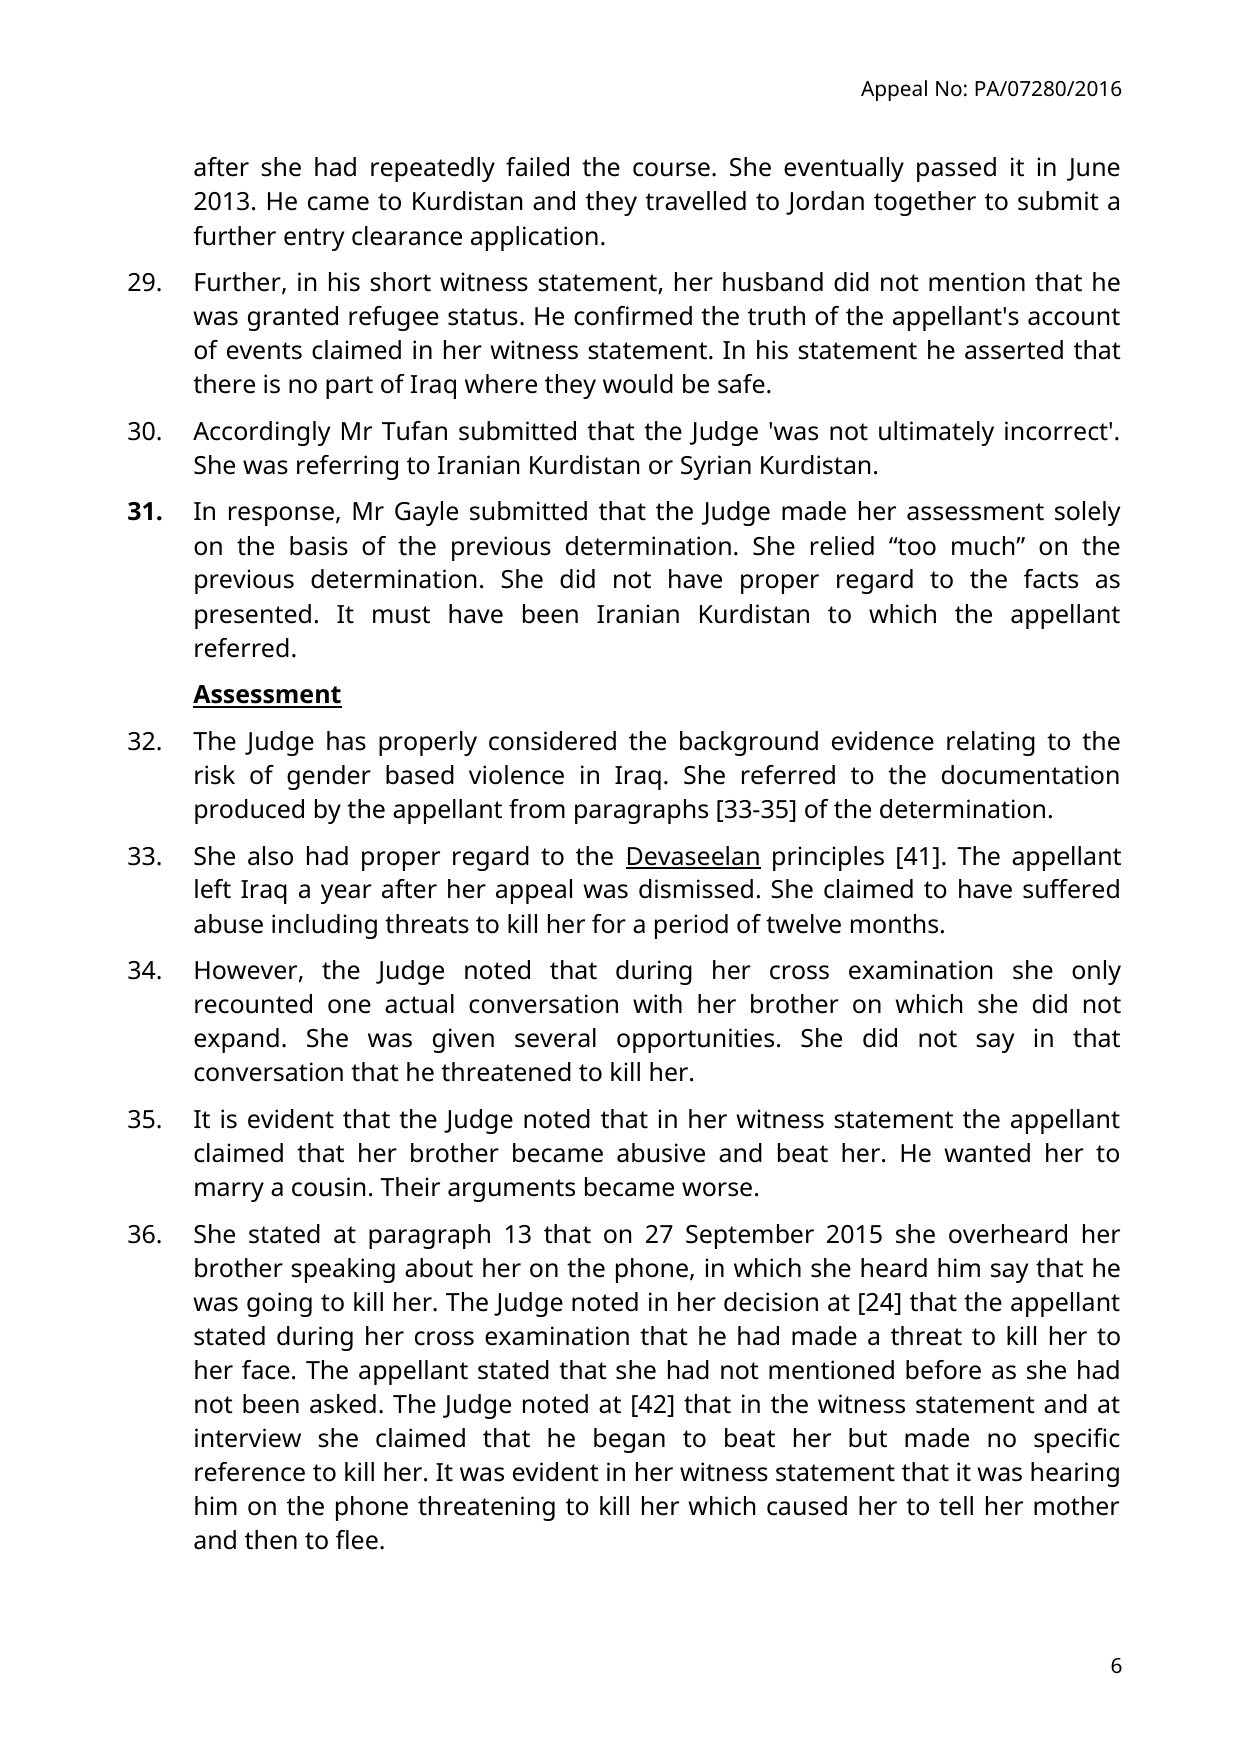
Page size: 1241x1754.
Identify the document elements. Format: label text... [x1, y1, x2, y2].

list However, the Judge noted that during her cross examination she only recounted one actual conversation with her brother on which she did not expand. She was given several opportunities. She did not say in that conversation that he threatened to kill her. [121, 953, 1122, 1089]
text Assessment [193, 677, 1122, 711]
list Accordingly Mr Tufan submitted that the Judge 'was not ultimately incorrect'. She was referring to Iranian Kurdistan or Syrian Kurdistan. [121, 413, 1122, 482]
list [121, 150, 1122, 252]
list She also had proper regard to the Devaseelan principles [41]. The appellant left Iraq a year after her appeal was dismissed. She claimed to have suffered abuse including threats to kill her for a period of twelve months. [121, 838, 1122, 940]
list In response, Mr Gayle submitted that the Judge made her assessment solely on the basis of the previous determination. She relied “too much” on the previous determination. She did not have proper regard to the facts as presented. It must have been Iranian Kurdistan to which the appellant referred. [121, 494, 1122, 664]
list It is evident that the Judge noted that in her witness statement the appellant claimed that her brother became abusive and beat her. He wanted her to marry a cousin. Their arguments became worse. [121, 1102, 1122, 1204]
list Further, in his short witness statement, her husband did not mention that he was granted refugee status. He confirmed the truth of the appellant's account of events claimed in her witness statement. In his statement he asserted that there is no part of Iraq where they would be safe. [121, 265, 1122, 401]
list She stated at paragraph 13 that on 27 September 2015 she overheard her brother speaking about her on the phone, in which she heard him say that he was going to kill her. The Judge noted in her decision at [24] that the appellant stated during her cross examination that he had made a threat to kill her to her face. The appellant stated that she had not mentioned before as she had not been asked. The Judge noted at [42] that in the witness statement and at interview she claimed that he began to beat her but made no specific reference to kill her. It was evident in her witness statement that it was hearing him on the phone threatening to kill her which caused her to tell her mother and then to flee. [121, 1216, 1122, 1557]
list The Judge has properly considered the background evidence relating to the risk of gender based violence in Iraq. She referred to the documentation produced by the appellant from paragraphs [33-35] of the determination. [121, 723, 1122, 826]
